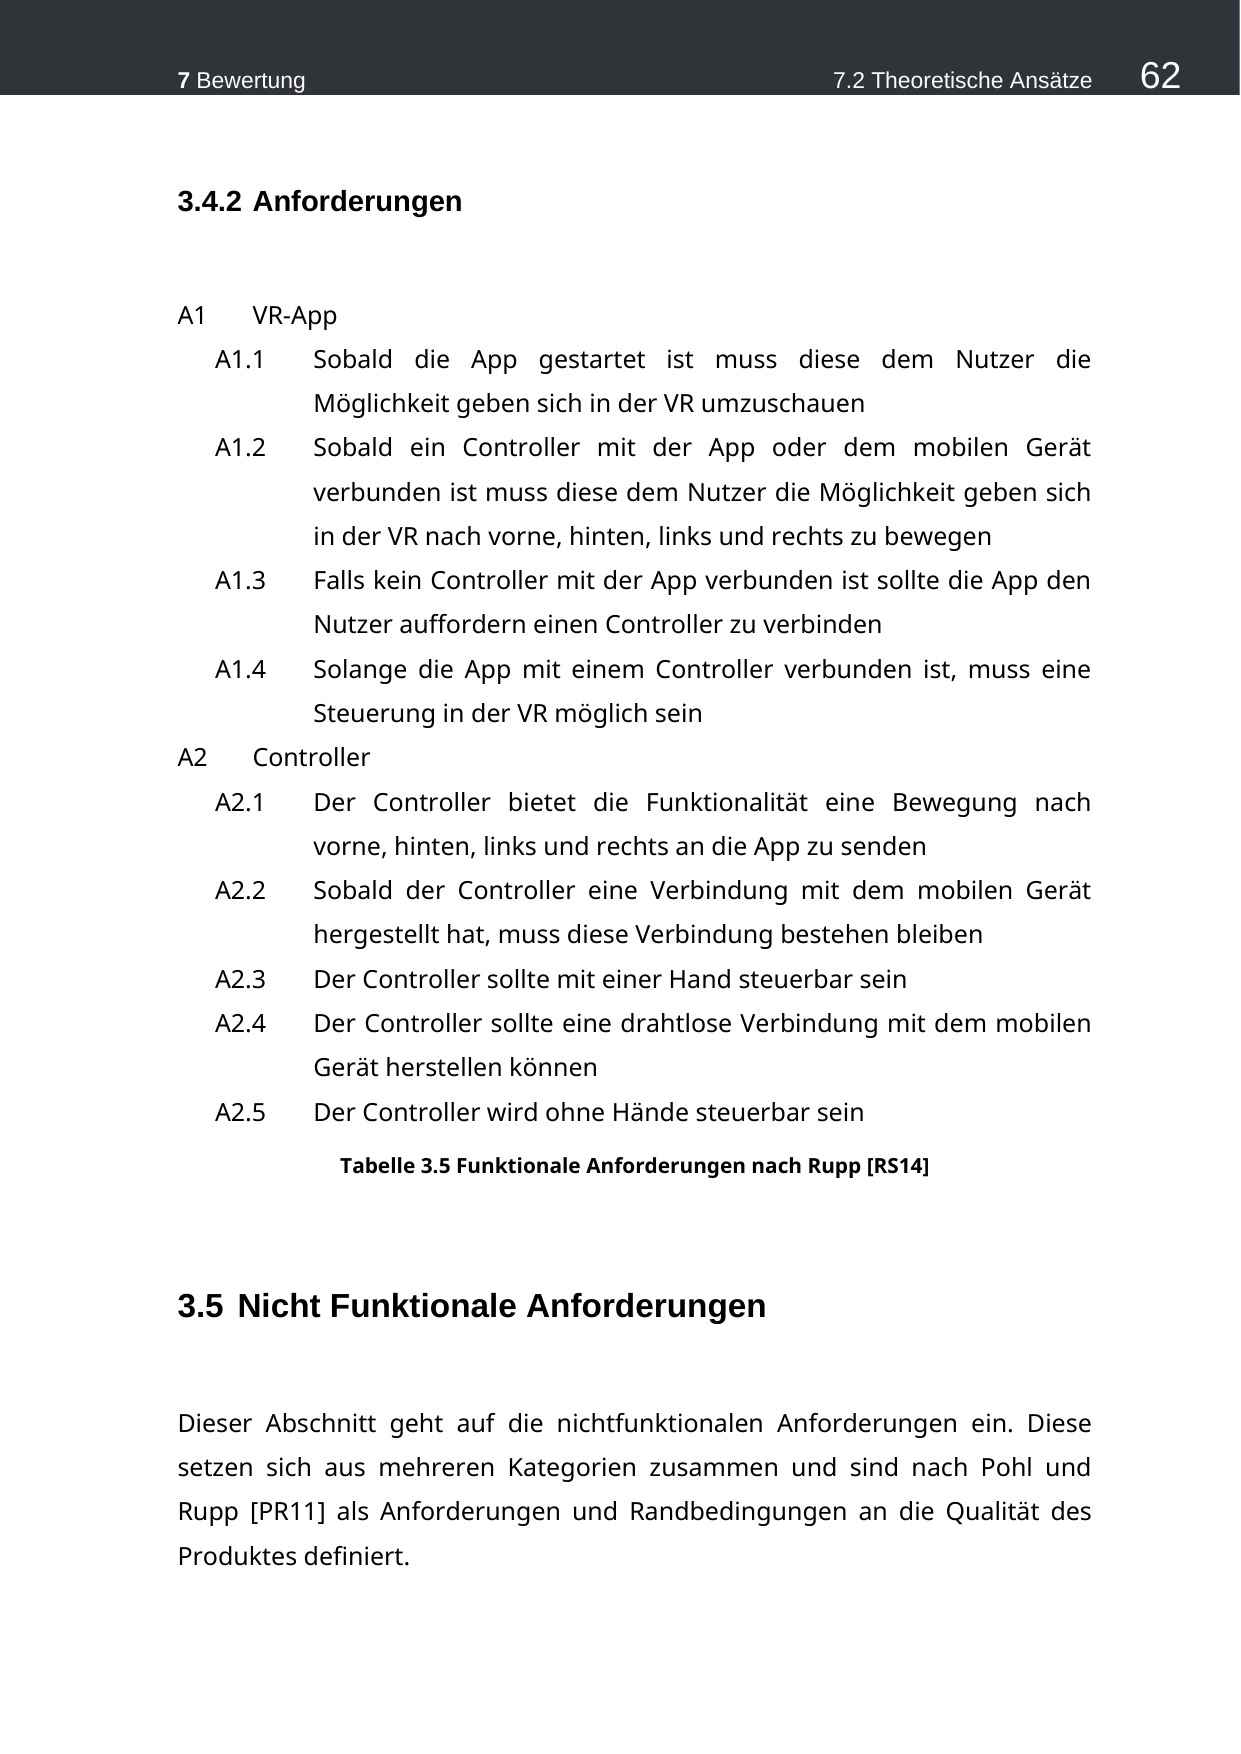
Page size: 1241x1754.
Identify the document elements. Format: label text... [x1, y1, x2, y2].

text Dieser Abschnitt geht auf die nichtfunktionalen Anforderungen ein. Diese setzen sich aus mehreren Kategorien zusammen und sind nach Pohl und Rupp [PR11] als Anforderungen und Randbedingungen an die Qualität des Produktes definiert. [177, 1405, 1092, 1572]
list Sobald der Controller eine Verbindung mit dem mobilen Gerät hergestellt hat, muss diese Verbindung bestehen bleiben [215, 873, 1092, 951]
text Tabelle 3.5 Funktionale Anforderungen nach Rupp [RS14] [177, 1151, 1092, 1179]
list Der Controller sollte mit einer Hand steuerbar sein [215, 961, 1092, 995]
subtitle Anforderungen [177, 184, 1092, 218]
list Der Controller wird ohne Hände steuerbar sein [215, 1094, 1092, 1128]
list VR-App [177, 297, 1092, 331]
list Sobald ein Controller mit der App oder dem mobilen Gerät verbunden ist muss diese dem Nutzer die Möglichkeit geben sich in der VR nach vorne, hinten, links und rechts zu bewegen [215, 430, 1092, 553]
list Controller [177, 740, 1092, 774]
list Der Controller bietet die Funktionalität eine Bewegung nach vorne, hinten, links und rechts an die App zu senden [215, 784, 1092, 863]
list Solange die App mit einem Controller verbunden ist, muss eine Steuerung in der VR möglich sein [215, 651, 1092, 730]
list Sobald die App gestartet ist muss diese dem Nutzer die Möglichkeit geben sich in der VR umzuschauen [215, 342, 1092, 420]
subtitle Nicht Funktionale Anforderungen [177, 1286, 1092, 1324]
list Falls kein Controller mit der App verbunden ist sollte die App den Nutzer auffordern einen Controller zu verbinden [215, 563, 1092, 641]
list Der Controller sollte eine drahtlose Verbindung mit dem mobilen Gerät herstellen können [215, 1006, 1092, 1084]
